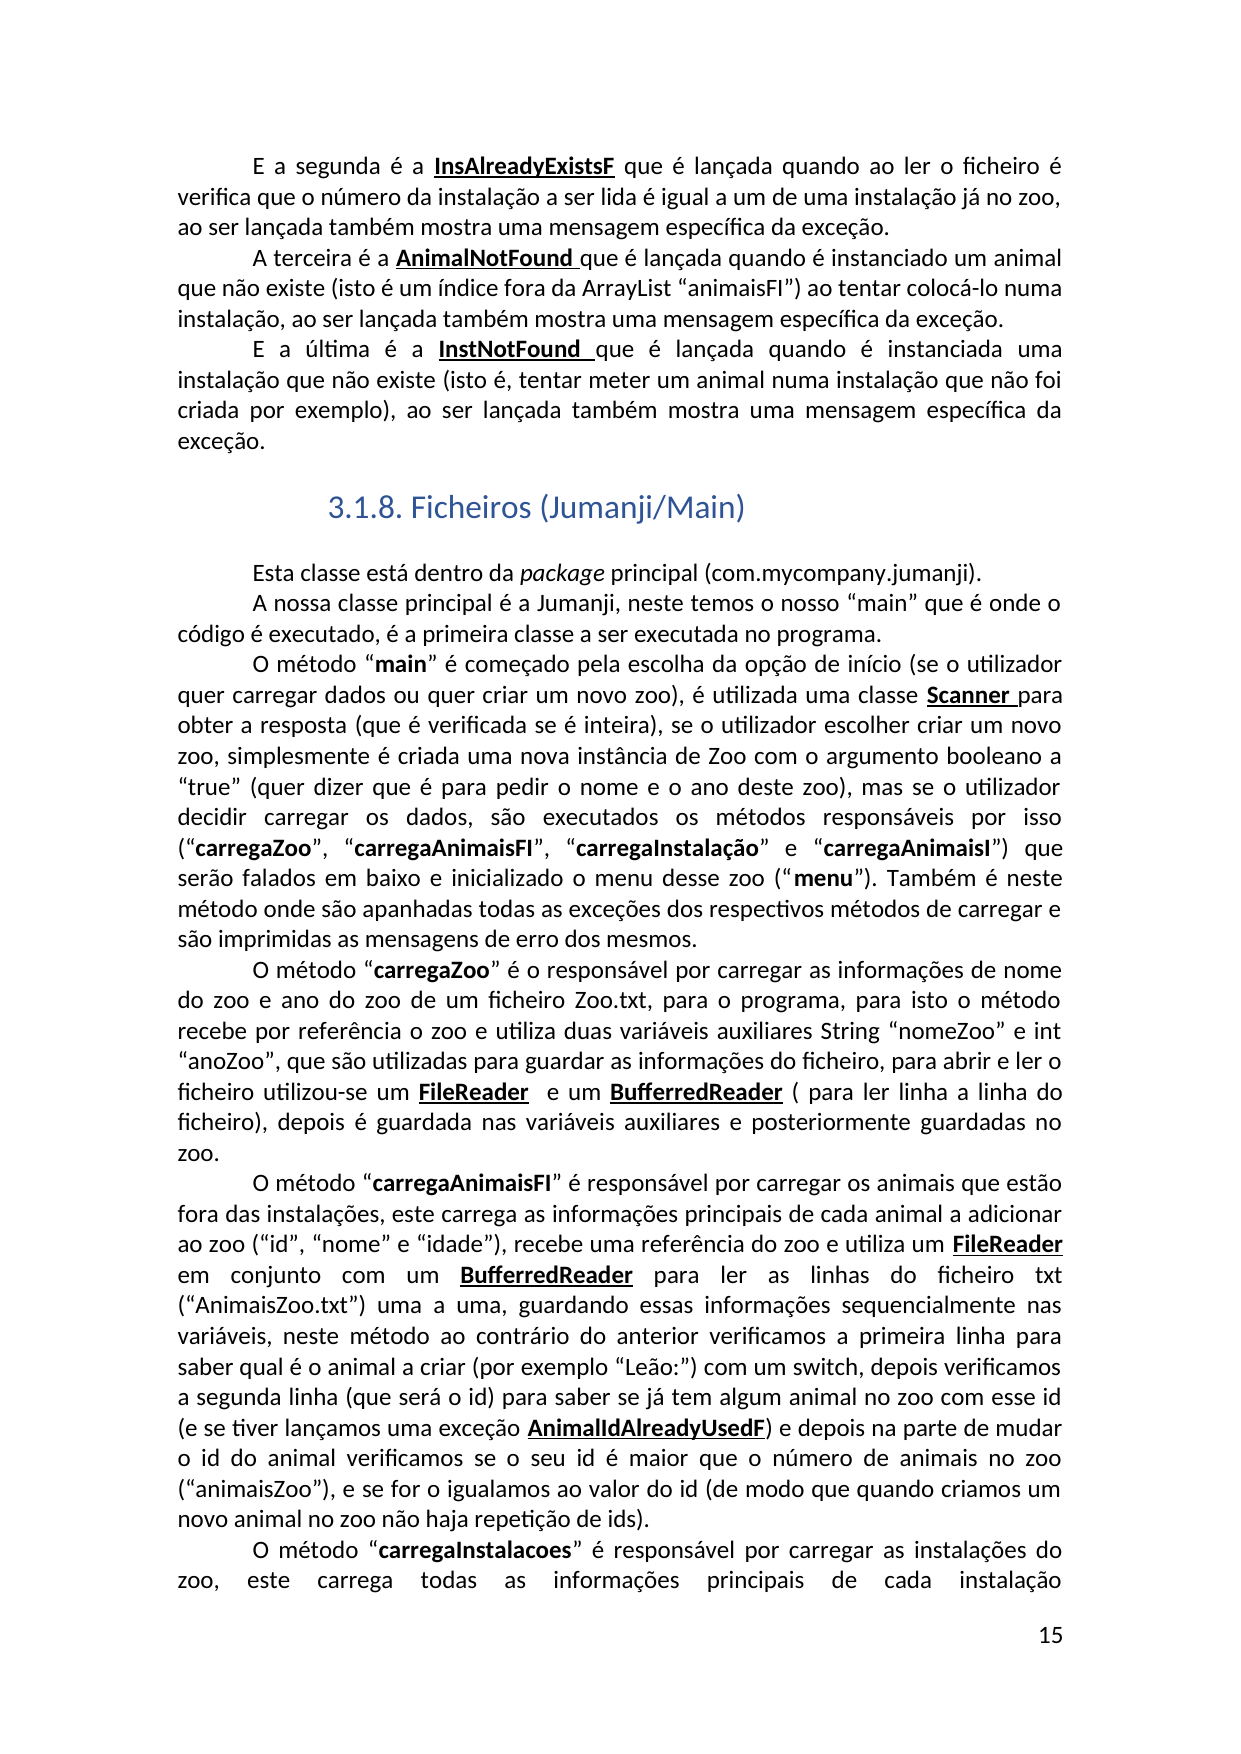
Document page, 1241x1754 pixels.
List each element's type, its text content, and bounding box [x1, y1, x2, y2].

subtitle 3.1.8. Ficheiros (Jumanji/Main) [327, 486, 1063, 527]
text O método “carregaAnimaisFI” é responsável por carregar os animais que estão fora das instalações, este carrega as informações principais de cada animal a adicionar ao zoo (“id”, “nome” e “idade”), recebe uma referência do zoo e utiliza um FileReader em conjunto com um BufferredReader para ler as linhas do ficheiro txt (“AnimaisZoo.txt”) uma a uma, guardando essas informações sequencialmente nas variáveis, neste método ao contrário do anterior verificamos a primeira linha para saber qual é o animal a criar (por exemplo “Leão:”) com um switch, depois verificamos a segunda linha (que será o id) para saber se já tem algum animal no zoo com esse id (e se tiver lançamos uma exceção AnimalIdAlreadyUsedF) e depois na parte de mudar o id do animal verificamos se o seu id é maior que o número de animais no zoo (“animaisZoo”), e se for o igualamos ao valor do id (de modo que quando criamos um novo animal no zoo não haja repetição de ids). [177, 1167, 1063, 1534]
text E a segunda é a InsAlreadyExistsF que é lançada quando ao ler o ficheiro é verifica que o número da instalação a ser lida é igual a um de uma instalação já no zoo, ao ser lançada também mostra uma mensagem específica da exceção. [177, 150, 1063, 242]
text E a última é a InstNotFound que é lançada quando é instanciada uma instalação que não existe (isto é, tentar meter um animal numa instalação que não foi criada por exemplo), ao ser lançada também mostra uma mensagem específica da exceção. [177, 333, 1063, 455]
text O método “main” é começado pela escolha da opção de início (se o utilizador quer carregar dados ou quer criar um novo zoo), é utilizada uma classe Scanner para obter a resposta (que é verificada se é inteira), se o utilizador escolher criar um novo zoo, simplesmente é criada uma nova instância de Zoo com o argumento booleano a “true” (quer dizer que é para pedir o nome e o ano deste zoo), mas se o utilizador decidir carregar os dados, são executados os métodos responsáveis por isso (“carregaZoo”, “carregaAnimaisFI”, “carregaInstalação” e “carregaAnimaisI”) que serão falados em baixo e inicializado o menu desse zoo (“menu”). Também é neste método onde são apanhadas todas as exceções dos respectivos métodos de carregar e são imprimidas as mensagens de erro dos mesmos. [177, 649, 1063, 954]
text A terceira é a AnimalNotFound que é lançada quando é instanciado um animal que não existe (isto é um índice fora da ArrayList “animaisFI”) ao tentar colocá-lo numa instalação, ao ser lançada também mostra uma mensagem específica da exceção. [177, 242, 1063, 333]
text O método “carregaZoo” é o responsável por carregar as informações de nome do zoo e ano do zoo de um ficheiro Zoo.txt, para o programa, para isto o método recebe por referência o zoo e utiliza duas variáveis auxiliares String “nomeZoo” e int “anoZoo”, que são utilizadas para guardar as informações do ficheiro, para abrir e ler o ficheiro utilizou-se um FileReader e um BufferredReader ( para ler linha a linha do ficheiro), depois é guardada nas variáveis auxiliares e posteriormente guardadas no zoo. [177, 954, 1063, 1167]
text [177, 1534, 1063, 1595]
text A nossa classe principal é a Jumanji, neste temos o nosso “main” que é onde o código é executado, é a primeira classe a ser executada no programa. [177, 588, 1063, 649]
text Esta classe está dentro da package principal (com.mycompany.jumanji). [177, 557, 1063, 588]
